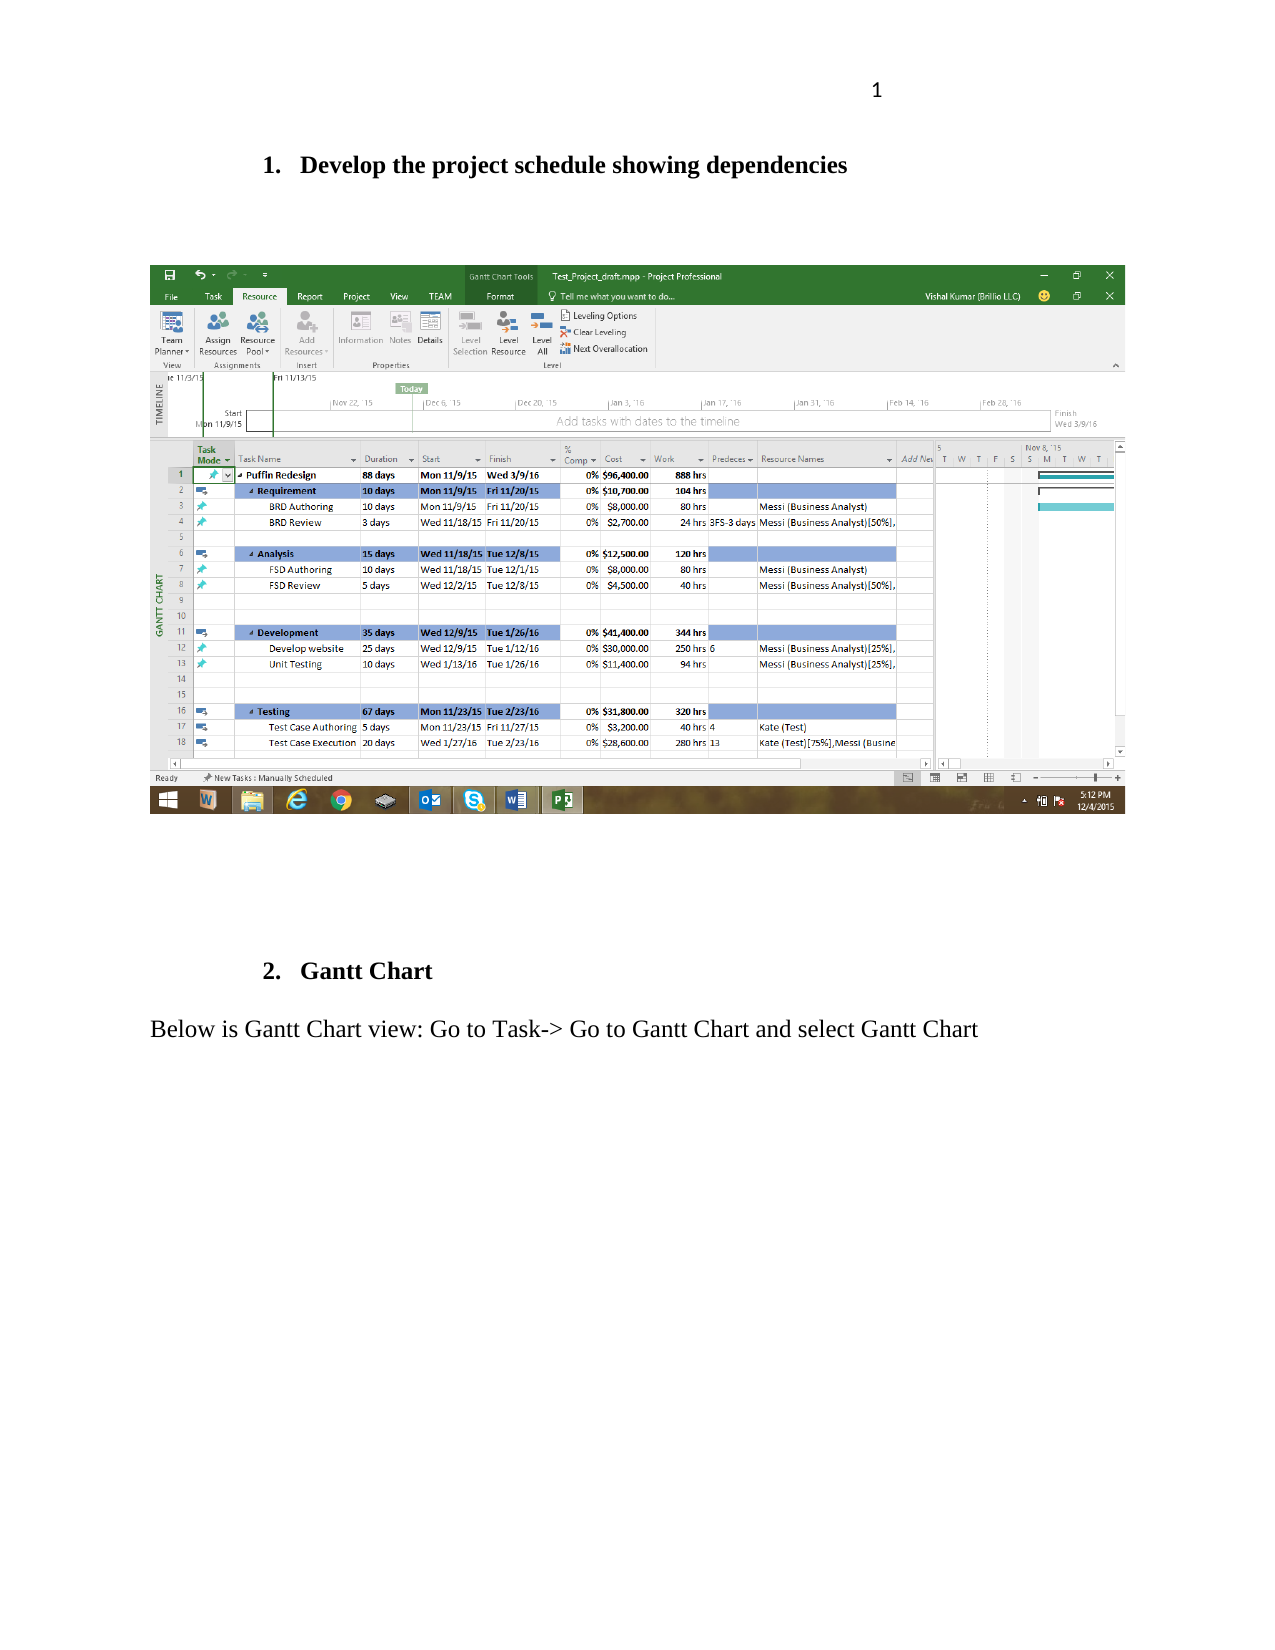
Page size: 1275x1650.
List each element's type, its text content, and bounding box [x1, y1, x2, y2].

list Gantt Chart [262, 956, 1125, 985]
picture [150, 265, 1125, 814]
text Below is Gantt Chart view: Go to Task-> Go to Gantt Chart and select Gantt Chart [150, 1014, 1125, 1042]
list Develop the project schedule showing dependencies [262, 150, 1125, 179]
